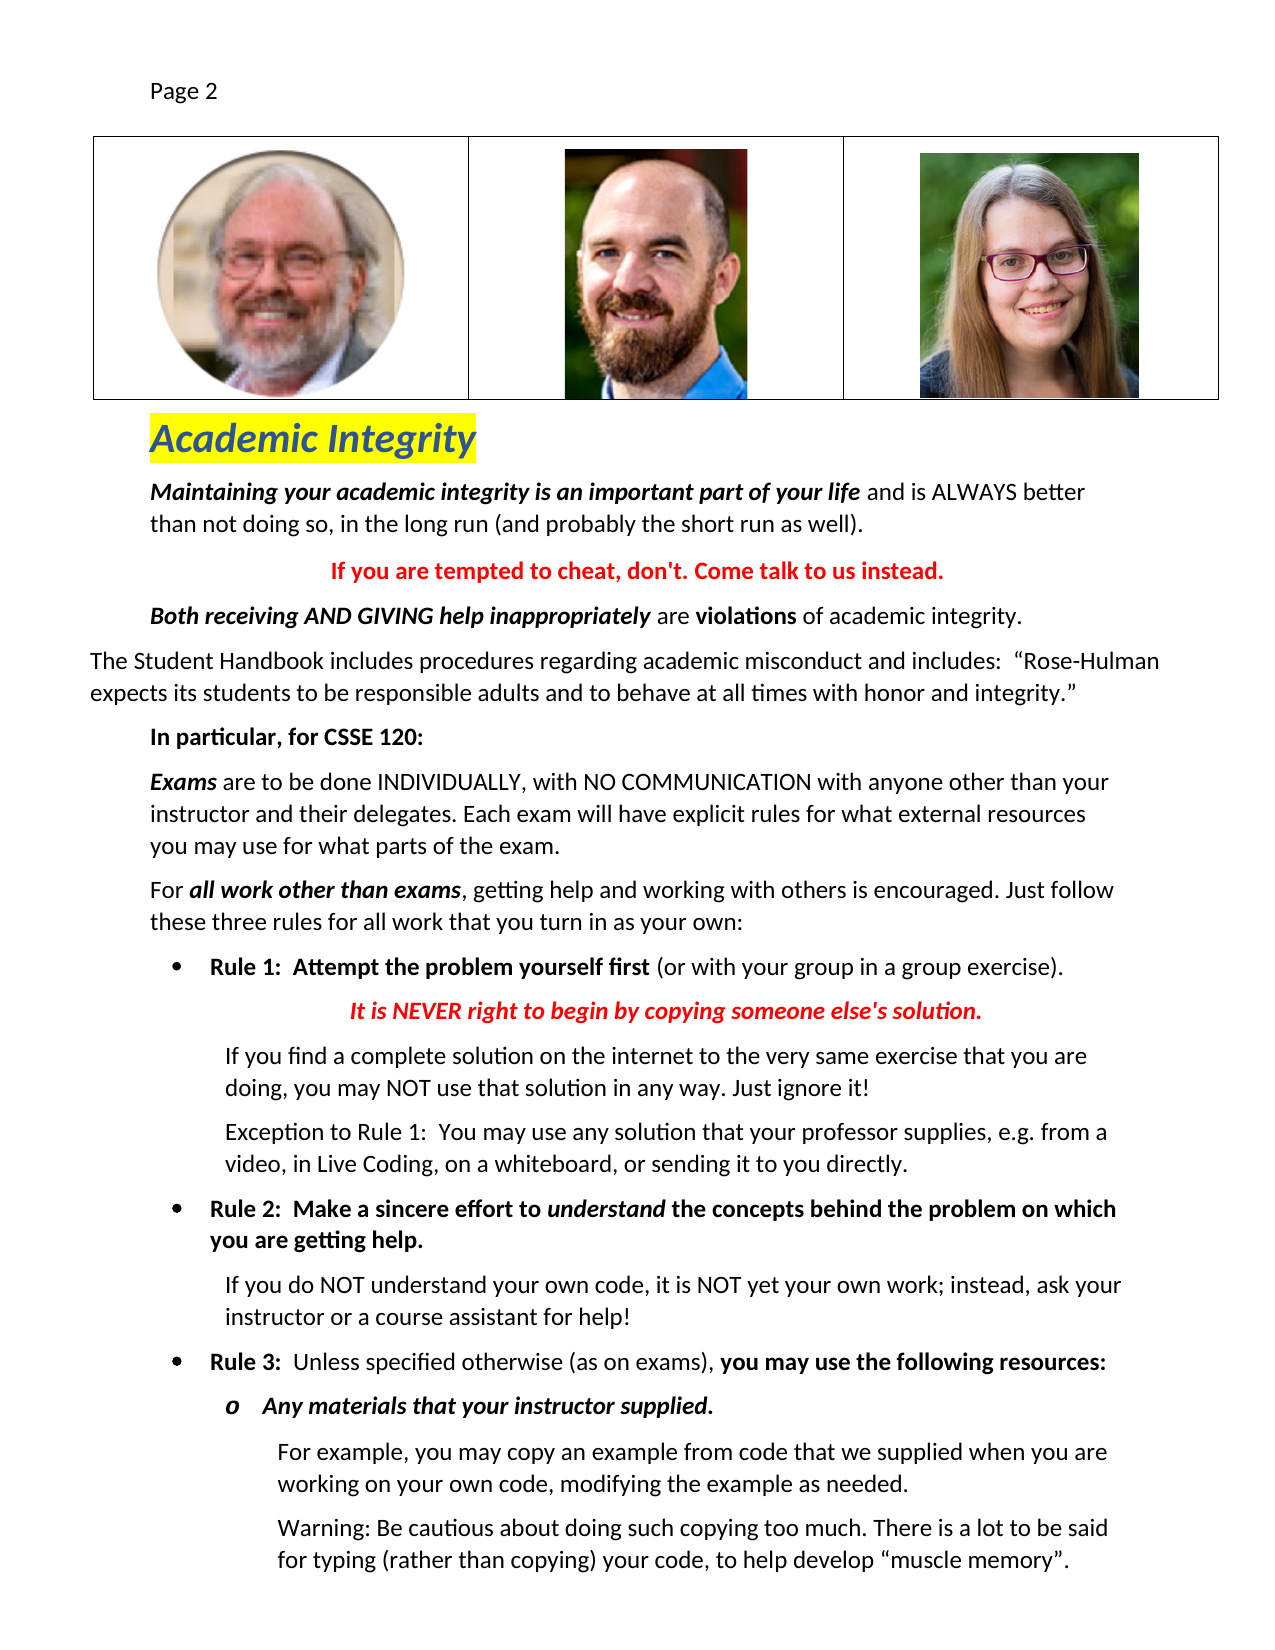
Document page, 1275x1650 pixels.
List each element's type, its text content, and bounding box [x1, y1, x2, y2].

text If you are tempted to cheat, don't. Come talk to us instead. [150, 552, 1125, 586]
list Rule 3: Unless specified otherwise (as on exams), you may use the following resources: [172, 1346, 1125, 1376]
text Maintaining your academic integrity is an important part of your life and is ALWAYS better than not doing so, in the long run (and probably the short run as well). [150, 476, 1125, 538]
list Any materials that your instructor supplied. [225, 1390, 1125, 1422]
list It is NEVER right to begin by copying someone else's solution. [210, 995, 1125, 1026]
list If you do NOT understand your own code, it is NOT yet your own work; instead, ask your instructor or a course assistant for help! [225, 1269, 1125, 1332]
list Rule 1: Attempt the problem yourself first (or with your group in a group exercise). [172, 951, 1125, 981]
table_cell [94, 137, 468, 399]
list If you find a complete solution on the internet to the very same exercise that you are doing, you may NOT use that solution in any way. Just ignore it! [225, 1040, 1125, 1102]
picture [920, 153, 1139, 398]
list Exception to Rule 1: You may use any solution that your professor supplies, e.g. from a video, in Live Coding, on a whiteboard, or sending it to you directly. [225, 1116, 1125, 1179]
picture [156, 149, 406, 399]
subtitle Academic Integrity [150, 412, 1125, 463]
table_cell [469, 137, 843, 399]
text Exams are to be done INDIVIDUALLY, with NO COMMUNICATION with anyone other than your instructor and their delegates. Each exam will have explicit rules for what external resources you may use for what parts of the exam. [150, 766, 1125, 860]
picture [564, 149, 748, 399]
text In particular, for CSSE 120: [150, 721, 1125, 752]
text Both receiving AND GIVING help inappropriately are violations of academic integrity. [150, 601, 1125, 631]
list Rule 2: Make a sincere effort to understand the concepts behind the problem on which you are getting help. [172, 1193, 1125, 1255]
list Warning: Be cautious about doing such copying too much. There is a lot to be said for typing (rather than copying) your code, to help develop “muscle memory”. [277, 1512, 1125, 1575]
text The Student Handbook includes procedures regarding academic misconduct and includes: “Rose-Hulman expects its students to be responsible adults and to behave at all times with honor and integrity.” [90, 645, 1185, 707]
table_cell [844, 137, 1218, 399]
list For example, you may copy an example from code that we supplied when you are working on your own code, modifying the example as needed. [277, 1436, 1125, 1498]
text For all work other than exams, getting help and working with others is encouraged. Just follow these three rules for all work that you turn in as your own: [150, 874, 1125, 937]
